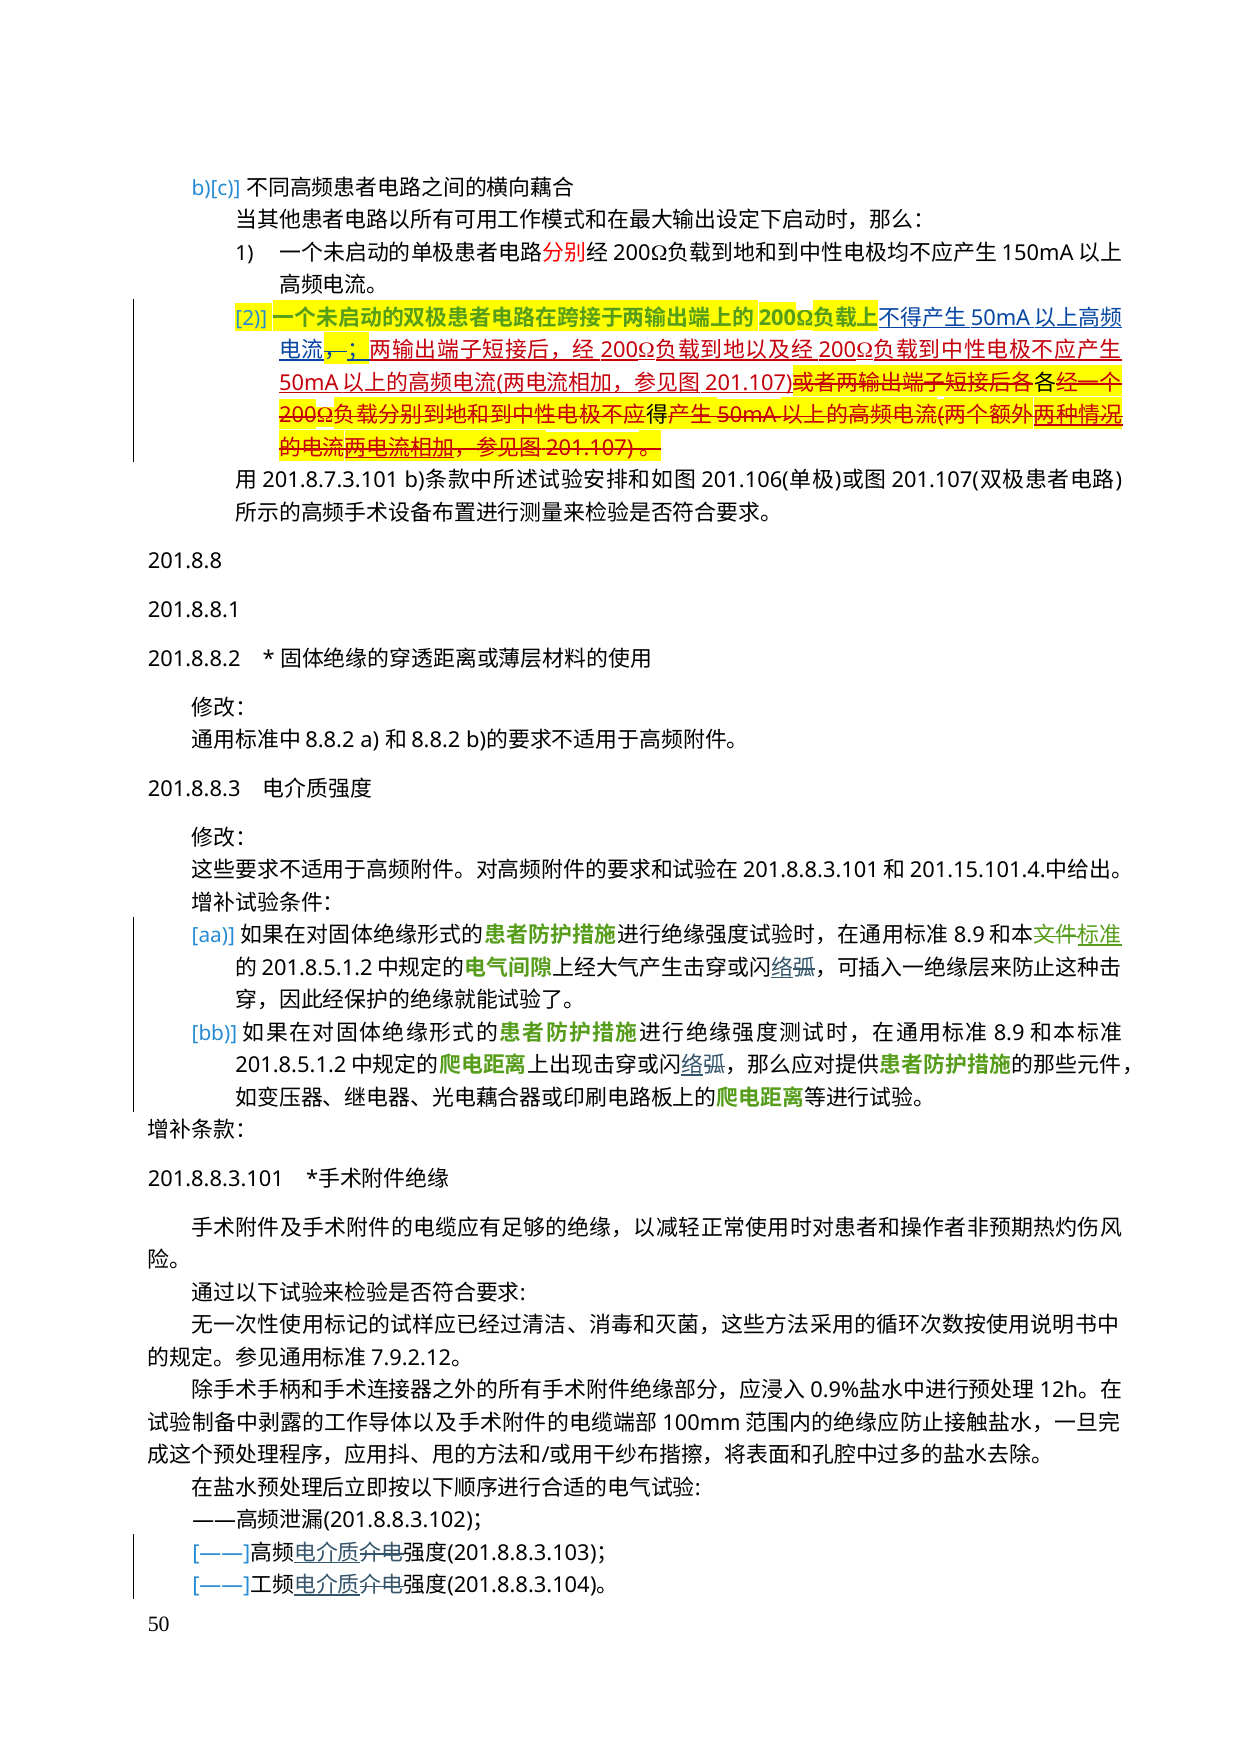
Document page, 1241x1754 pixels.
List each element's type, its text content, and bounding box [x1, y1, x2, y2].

text 电介质强度 [148, 771, 1122, 803]
list 用201.8.7.3.101 b)条款中所述试验安排和如图201.106(单极)或图201.107(双极患者电路)所示的高频手术设备布置进行测量来检验是否符合要求。 [235, 462, 1122, 527]
text 增补条款： [148, 1112, 1122, 1144]
text 工频强度(201.8.8.3.104)。 [192, 1567, 1122, 1599]
text 通过以下试验来检验是否符合要求: [148, 1274, 1122, 1307]
text 在盐水预处理后立即按以下顺序进行合适的电气试验: [148, 1469, 1122, 1502]
text 高频泄漏(201.8.8.3.102)； [192, 1502, 1122, 1534]
list *手术附件绝缘 [148, 1161, 1122, 1193]
text 除手术手柄和手术连接器之外的所有手术附件绝缘部分，应浸入0.9%盐水中进行预处理12h。在试验制备中剥露的工作导体以及手术附件的电缆端部100mm范围内的绝缘应防止接触盐水，一旦完成这个预处理程序，应用抖、甩的方法和/或用干纱布揩擦，将表面和孔腔中过多的盐水去除。 [148, 1372, 1122, 1469]
text 高频强度(201.8.8.3.103)； [192, 1534, 1122, 1567]
text 修改： [148, 819, 1122, 852]
text 无一次性使用标记的试样应已经过清洁、消毒和灭菌，这些方法采用的循环次数按使用说明书中的规定。参见通用标准7.9.2.12。 [148, 1307, 1122, 1372]
text 通用标准中8.8.2 a) 和8.8.2 b)的要求不适用于高频附件。 [148, 722, 1122, 754]
text 手术附件及手术附件的电缆应有足够的绝缘，以减轻正常使用时对患者和操作者非预期热灼伤风险。 [148, 1209, 1122, 1274]
text 不同高频患者电路之间的横向藕合 当其他患者电路以所有可用工作模式和在最大输出设定下启动时，那么： [191, 169, 1122, 234]
text 增补试验条件： [148, 884, 1122, 917]
text 这些要求不适用于高频附件。对高频附件的要求和试验在201.8.8.3.101和201.15.101.4.中给出。 [148, 852, 1122, 884]
list 如果在对固体绝缘形式的患者防护措施进行绝缘强度试验时，在通用标准8.9和本的201.8.5.1.2中规定的电气间隙上经大气产生击穿或闪，可插入一绝缘层来防止这种击穿，因此经保护的绝缘就能试验了。 [191, 917, 1122, 1014]
text 修改： [148, 689, 1122, 722]
text 一个未启动的双极患者电路在跨接于两输出端上的200负载上 [235, 299, 1122, 462]
list 如果在对固体绝缘形式的患者防护措施进行绝缘强度测试时，在通用标准8.9和本标准201.8.5.1.2中规定的爬电距离上出现击穿或闪，那么应对提供患者防护措施的那些元件，如变压器、继电器、光电藕合器或印刷电路板上的爬电距离等进行试验。 [191, 1014, 1122, 1112]
text * 固体绝缘的穿透距离或薄层材料的使用 [148, 641, 1122, 673]
text 一个未启动的单极患者电路分别经200负载到地和到中性电极均不应产生150mA以上高频电流。 [235, 234, 1122, 299]
